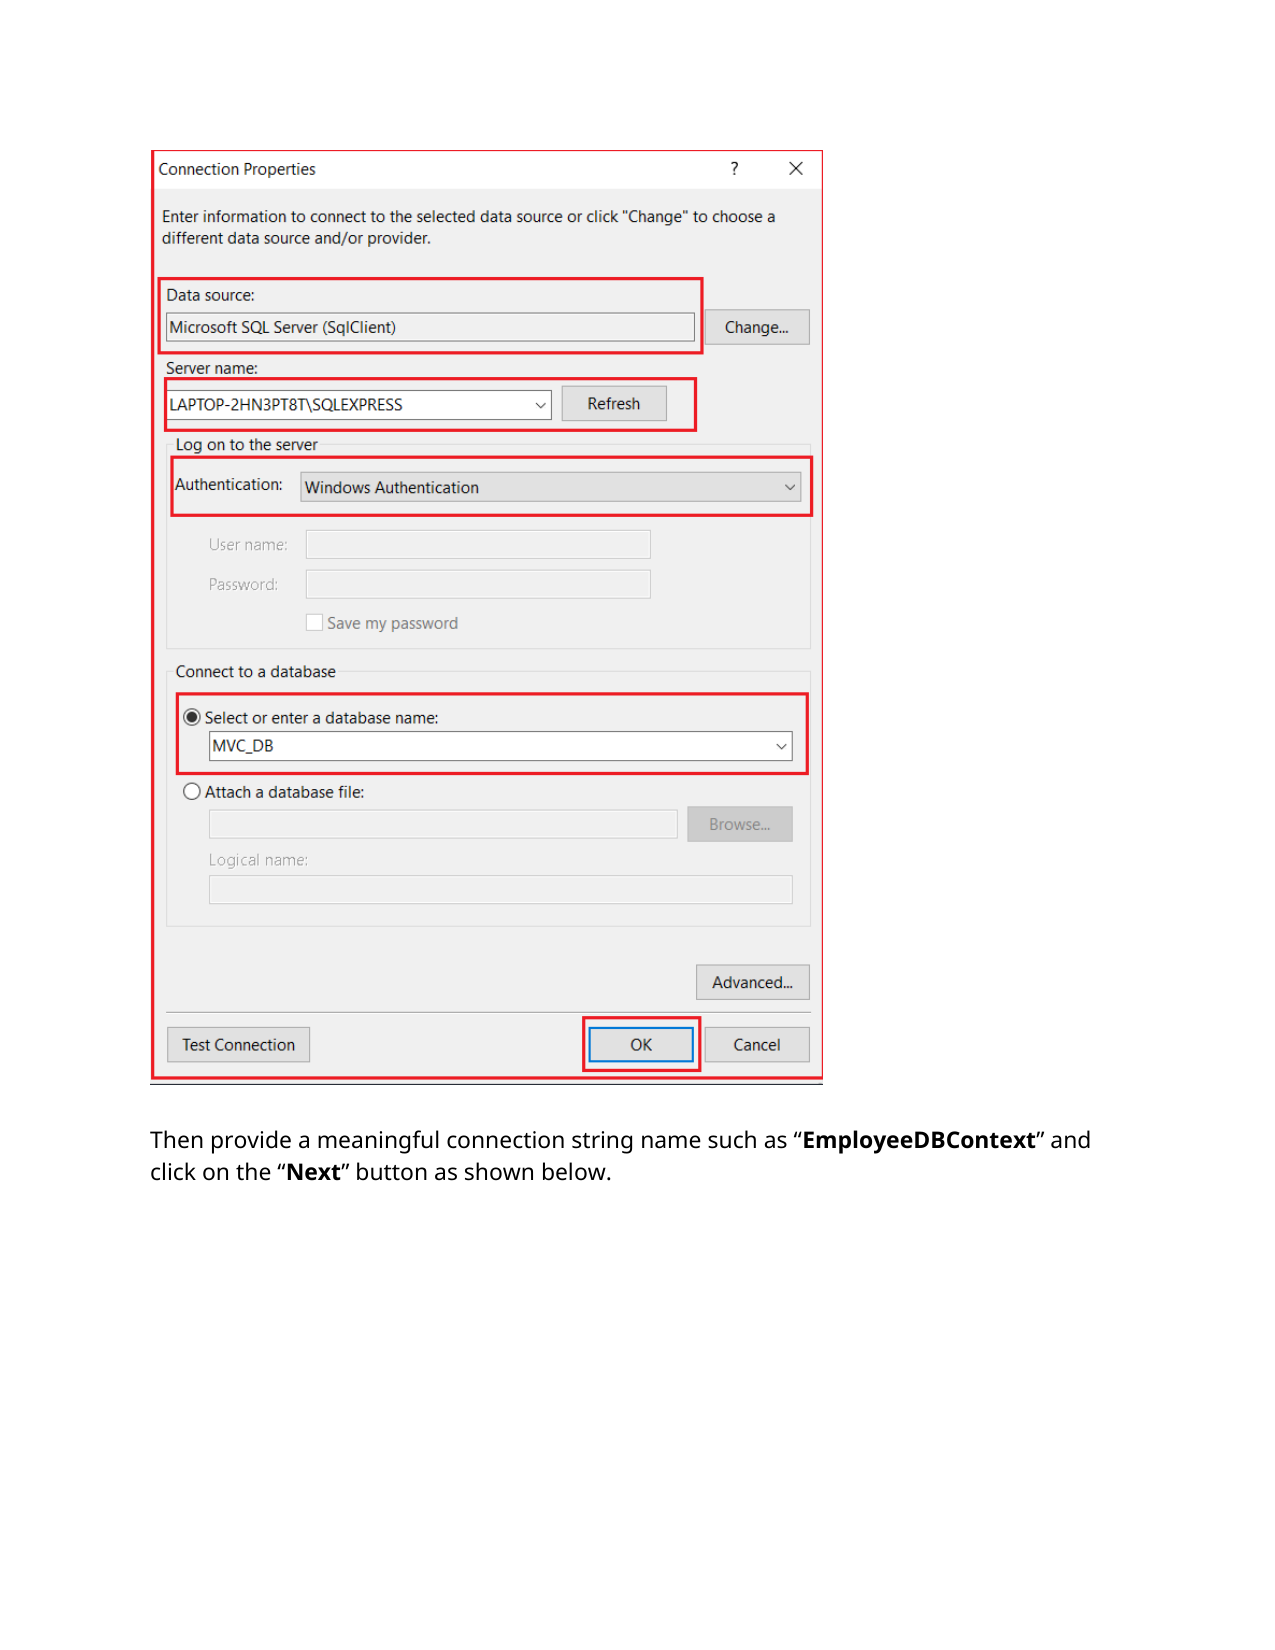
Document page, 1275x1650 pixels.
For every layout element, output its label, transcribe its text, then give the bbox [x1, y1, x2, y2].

text Then provide a meaningful connection string name such as “EmployeeDBContext” and click on the “Next” button as shown below. [150, 1124, 1125, 1187]
picture [150, 150, 823, 1085]
